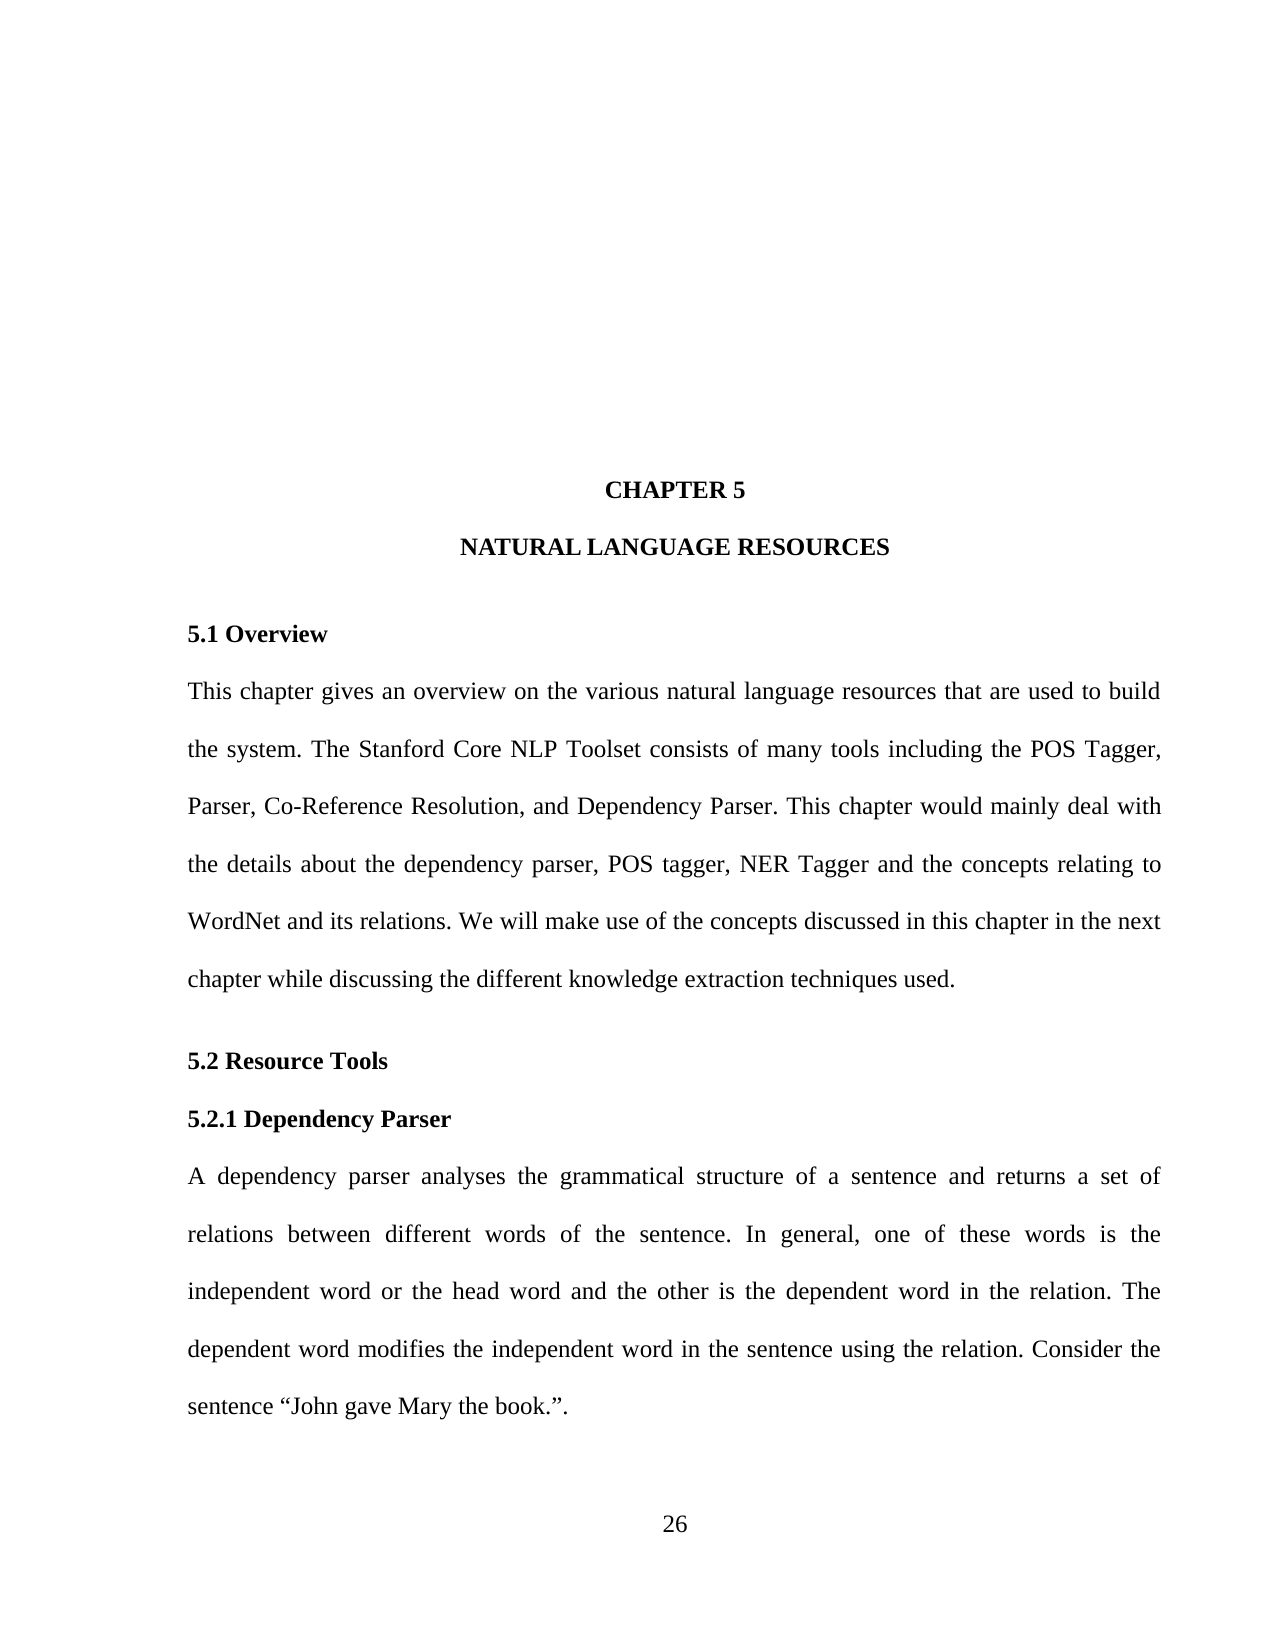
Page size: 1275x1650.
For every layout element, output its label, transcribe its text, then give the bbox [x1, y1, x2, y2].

text 5.1 Overview [187, 619, 1162, 647]
subtitle NATURAL LANGUAGE RESOURCES [187, 532, 1162, 561]
text This chapter gives an overview on the various natural language resources that are used to build the system. The Stanford Core NLP Toolset consists of many tools including the POS Tagger, Parser, Co-Reference Resolution, and Dependency Parser. This chapter would mainly deal with the details about the dependency parser, POS tagger, NER Tagger and the concepts relating to WordNet and its relations. We will make use of the concepts discussed in this chapter in the next chapter while discussing the different knowledge extraction techniques used. [187, 676, 1162, 992]
text A dependency parser analyses the grammatical structure of a sentence and returns a set of relations between different words of the sentence. In general, one of these words is the independent word or the head word and the other is the dependent word in the relation. The dependent word modifies the independent word in the sentence using the relation. Consider the sentence “John gave Mary the book.”. [187, 1161, 1162, 1420]
text 5.2 Resource Tools [187, 1046, 1162, 1075]
text 5.2.1 Dependency Parser [187, 1104, 1162, 1132]
